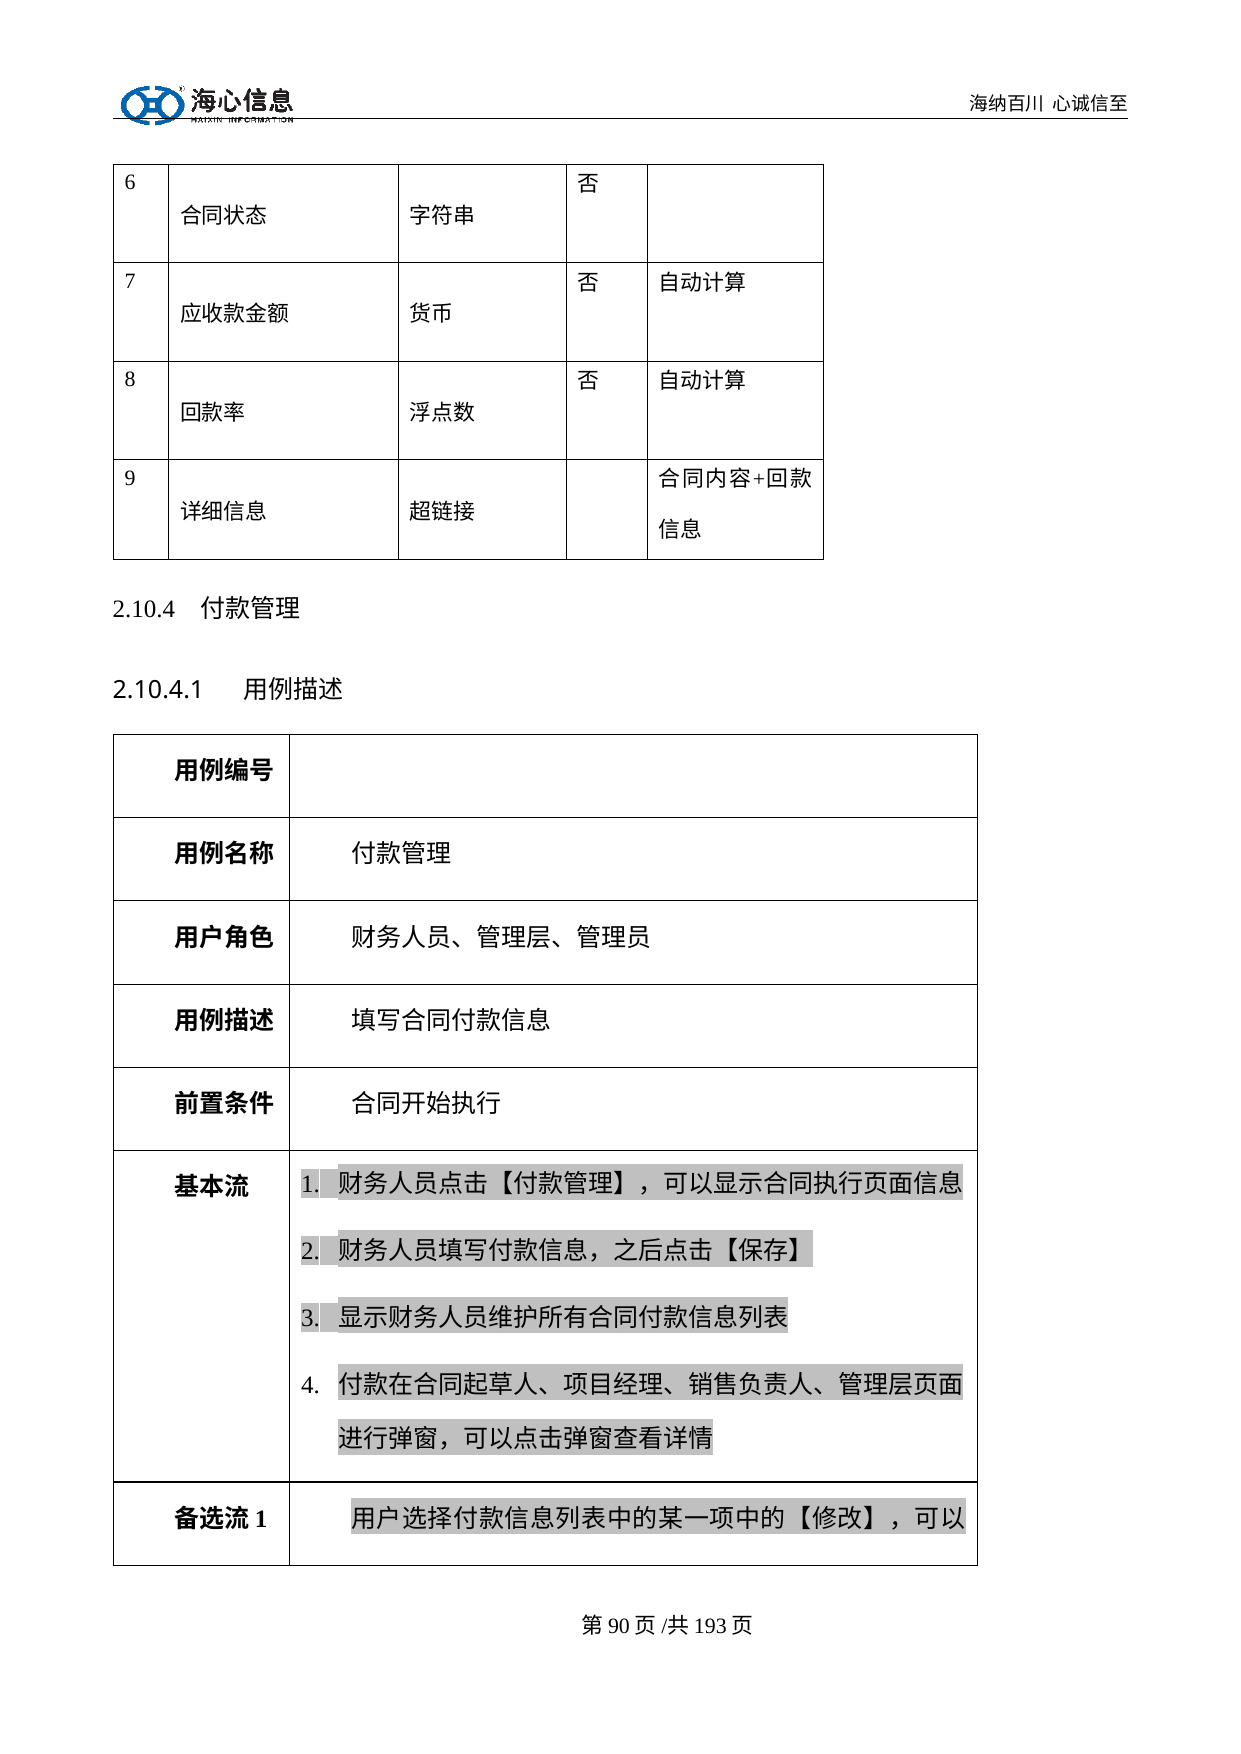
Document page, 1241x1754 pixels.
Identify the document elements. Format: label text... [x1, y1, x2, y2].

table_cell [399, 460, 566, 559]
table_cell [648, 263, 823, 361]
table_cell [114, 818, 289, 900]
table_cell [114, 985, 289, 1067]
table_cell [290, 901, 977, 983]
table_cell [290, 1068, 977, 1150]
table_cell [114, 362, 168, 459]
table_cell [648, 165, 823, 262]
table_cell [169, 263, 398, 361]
subtitle 用例描述 [112, 653, 1128, 721]
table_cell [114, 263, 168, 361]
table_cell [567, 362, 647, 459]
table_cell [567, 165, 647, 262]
picture [112, 78, 297, 130]
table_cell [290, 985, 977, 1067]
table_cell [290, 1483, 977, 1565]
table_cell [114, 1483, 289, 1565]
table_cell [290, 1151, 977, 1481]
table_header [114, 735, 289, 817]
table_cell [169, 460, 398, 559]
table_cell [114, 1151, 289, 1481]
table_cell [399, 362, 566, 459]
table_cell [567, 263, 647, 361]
subtitle 付款管理 [112, 573, 1128, 641]
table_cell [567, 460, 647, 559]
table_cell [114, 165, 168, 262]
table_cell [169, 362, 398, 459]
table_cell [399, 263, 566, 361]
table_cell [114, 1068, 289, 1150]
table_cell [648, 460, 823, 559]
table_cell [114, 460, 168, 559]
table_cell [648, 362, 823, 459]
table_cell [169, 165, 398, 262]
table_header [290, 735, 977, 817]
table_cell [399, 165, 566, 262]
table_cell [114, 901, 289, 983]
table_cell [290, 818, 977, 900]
